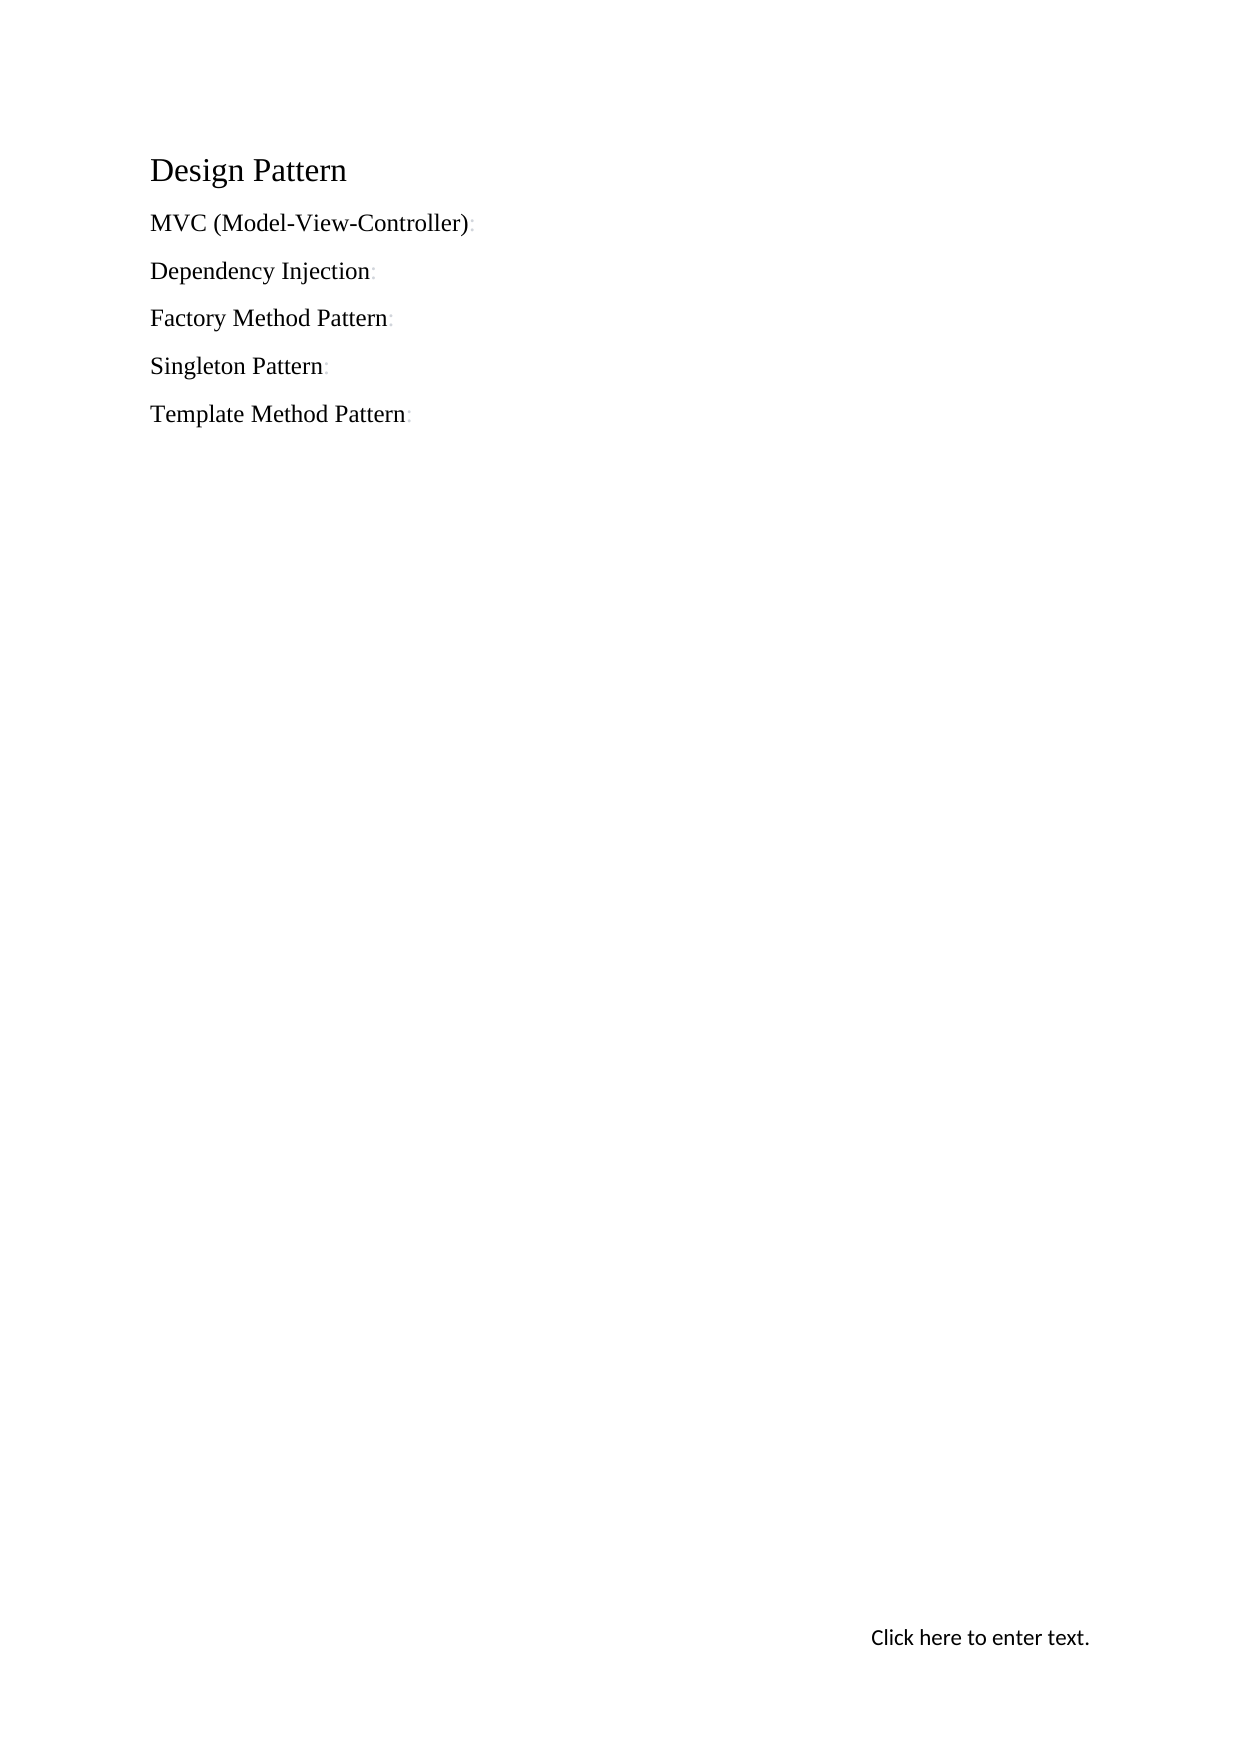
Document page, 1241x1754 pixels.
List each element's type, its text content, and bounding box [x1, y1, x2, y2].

text Dependency Injection: [150, 256, 1090, 284]
text Singleton Pattern: [150, 351, 1090, 380]
text MVC (Model-View-Controller): [150, 208, 1090, 237]
text Factory Method Pattern: [150, 303, 1090, 332]
text Template Method Pattern: [150, 399, 1090, 428]
text Design Pattern [150, 150, 1090, 188]
